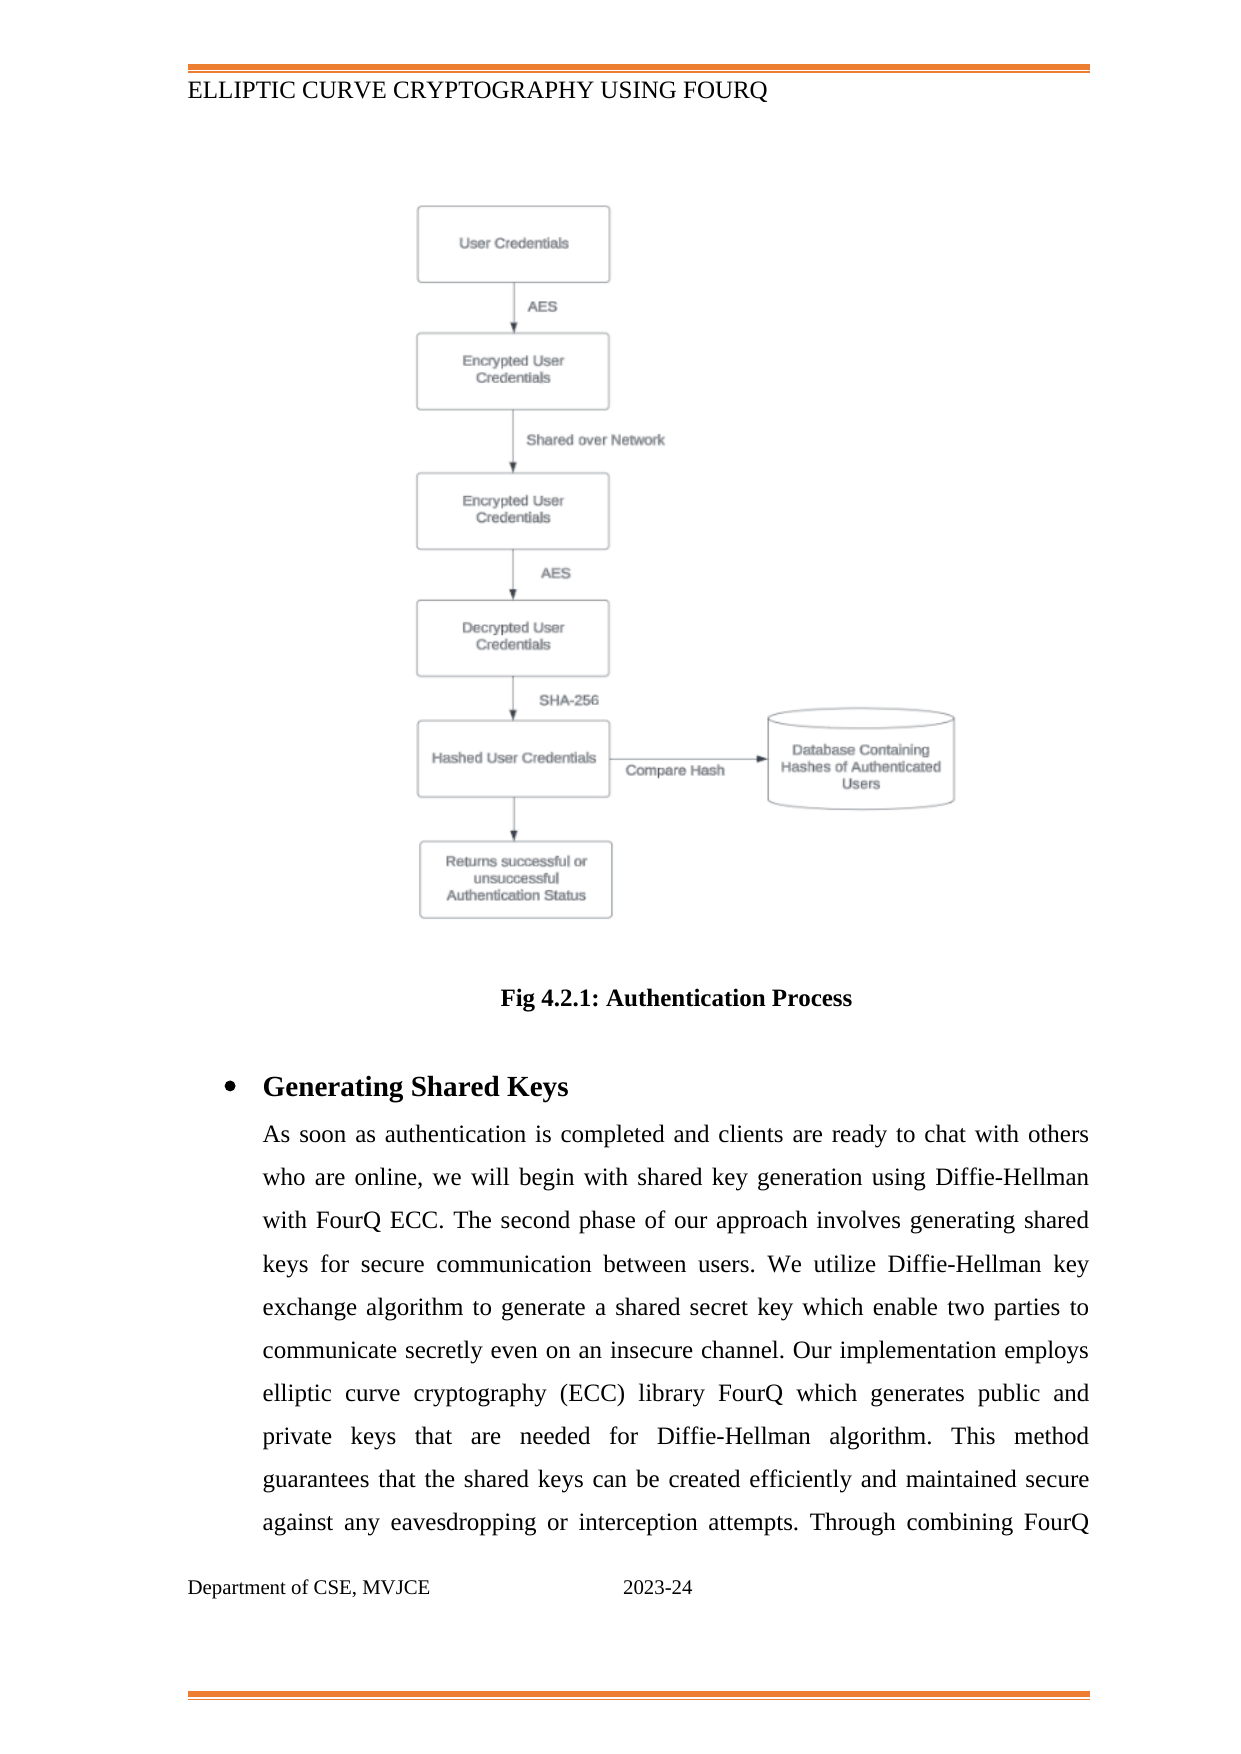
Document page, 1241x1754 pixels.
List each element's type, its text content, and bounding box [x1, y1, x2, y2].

list Generating Shared Keys [225, 1069, 1090, 1102]
picture [300, 161, 1053, 969]
list Fig 4.2.1: Authentication Process [262, 983, 1090, 1011]
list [262, 1119, 1090, 1536]
